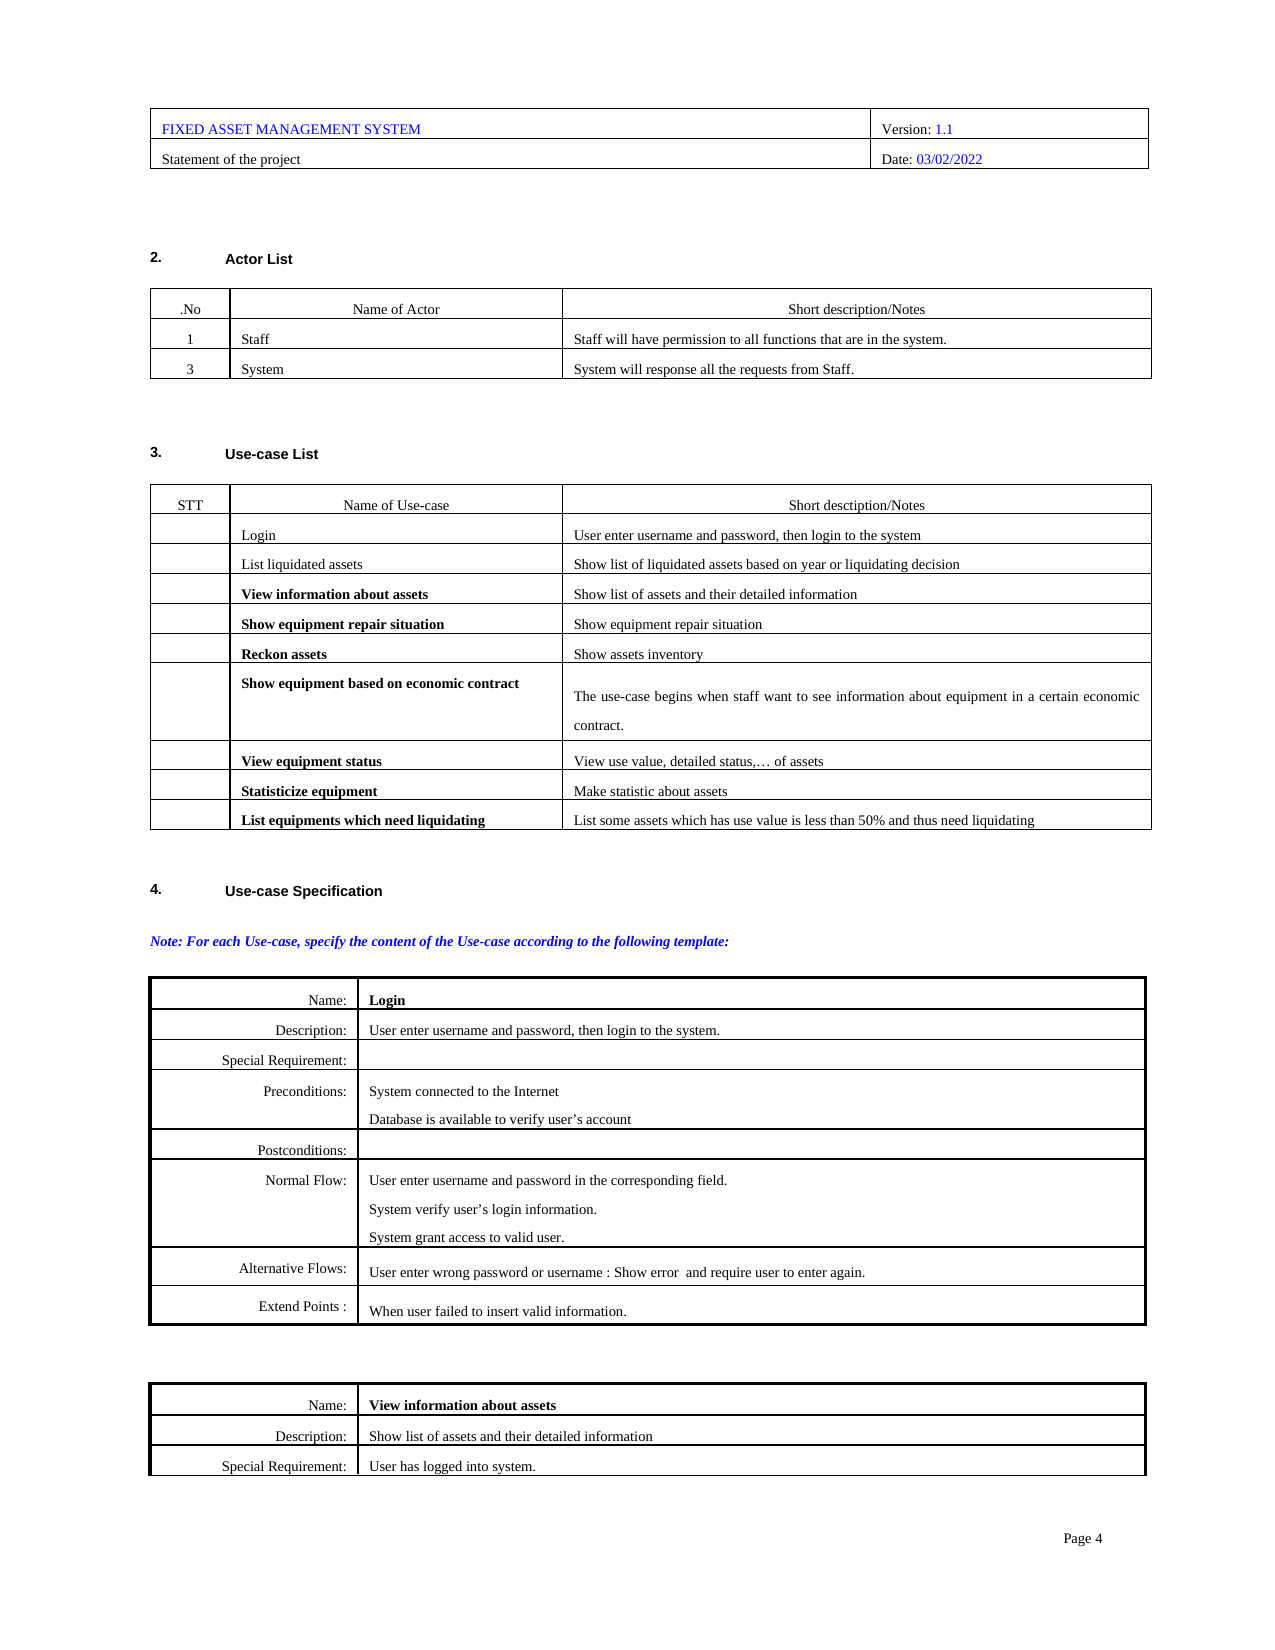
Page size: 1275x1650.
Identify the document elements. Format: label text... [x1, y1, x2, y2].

table_cell List some assets which has use value is less than 50% and thus need liquidating [563, 800, 1151, 829]
table_cell [151, 574, 229, 603]
table_cell Login [231, 514, 562, 543]
table_cell Show list of assets and their detailed information [563, 574, 1151, 603]
table_cell Statisticize equipment [231, 770, 562, 799]
table_cell [151, 514, 229, 543]
table_cell View use value, detailed status,… of assets [563, 741, 1151, 769]
table_cell Show list of liquidated assets based on year or liquidating decision [563, 544, 1151, 573]
table_cell [151, 663, 229, 739]
table_cell Show equipment repair situation [231, 604, 562, 632]
subtitle Use-case Specification [150, 871, 1125, 900]
table_cell Special Requirement: [152, 1446, 357, 1474]
table_cell [151, 800, 229, 829]
subtitle Use-case List [150, 434, 1125, 463]
table_cell List liquidated assets [231, 544, 562, 573]
table_cell System will response all the requests from Staff. [563, 349, 1151, 377]
table_cell Staff will have permission to all functions that are in the system. [563, 319, 1151, 348]
table_header Short description/Notes [563, 289, 1151, 318]
table_cell Staff [231, 319, 562, 348]
table_cell View equipment status [231, 741, 562, 769]
table_cell System [231, 349, 562, 377]
table_cell Reckon assets [231, 634, 562, 662]
table_cell Show equipment based on economic contract [231, 663, 562, 739]
table_header Name of Actor [231, 289, 562, 318]
table_cell [151, 544, 229, 573]
table_cell Show equipment repair situation [563, 604, 1151, 632]
table_cell View information about assets [231, 574, 562, 603]
table_cell Show assets inventory [563, 634, 1151, 662]
table_cell User has logged into system. [359, 1446, 1144, 1474]
table_cell [151, 770, 229, 799]
table_cell [151, 604, 229, 632]
table_header STT [151, 485, 229, 513]
table_cell Description: [152, 1416, 357, 1444]
table_cell List equipments which need liquidating [231, 800, 562, 829]
table_cell [151, 634, 229, 662]
table_header View information about assets [359, 1385, 1144, 1414]
table_cell The use-case begins when staff want to see information about equipment in a certain economic contract. [563, 663, 1151, 739]
table_header Name: [152, 1385, 357, 1414]
table_header .No [151, 289, 229, 318]
table_cell 1 [151, 319, 229, 348]
table_cell Show list of assets and their detailed information [359, 1416, 1144, 1444]
table_cell User enter username and password, then login to the system [563, 514, 1151, 543]
table_header Name of Use-case [231, 485, 562, 513]
table_cell Make statistic about assets [563, 770, 1151, 799]
subtitle Actor List [150, 239, 1125, 267]
table_cell 3 [151, 349, 229, 377]
table_cell [151, 741, 229, 769]
table_header Short desctiption/Notes [563, 485, 1151, 513]
